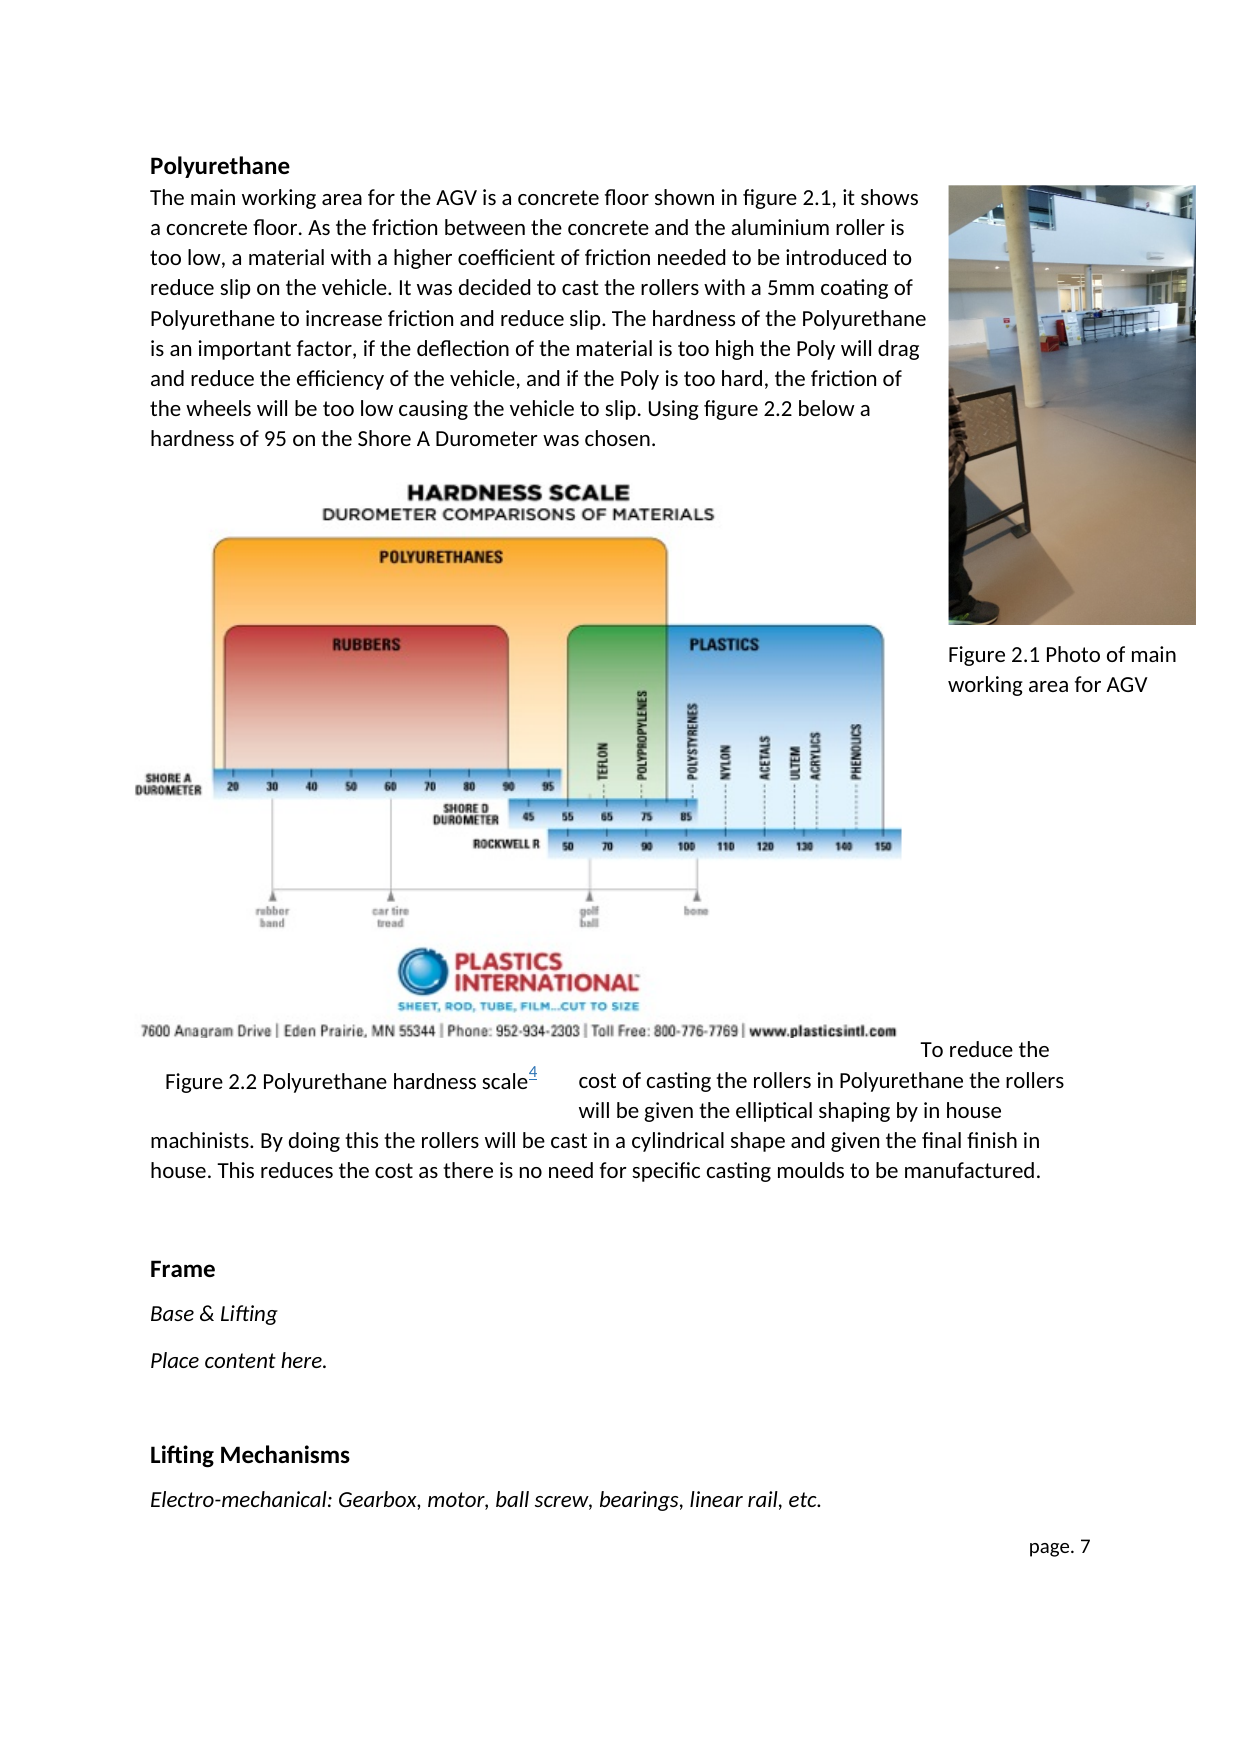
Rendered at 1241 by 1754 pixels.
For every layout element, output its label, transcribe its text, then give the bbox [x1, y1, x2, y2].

subtitle Lifting Mechanisms [150, 1439, 1090, 1470]
picture [949, 186, 1196, 625]
subtitle Polyurethane [150, 150, 1090, 181]
subtitle Frame [150, 1253, 1090, 1284]
text To reduce the cost of casting the rollers in Polyurethane the rollers will be given the elliptical shaping by in house machinists. By doing this the rollers will be cast in a cylindrical shape and given the final finish in house. This reduces the cost as there is no need for specific casting moulds to be manufactured. [150, 1036, 1090, 1184]
text The main working area for the AGV is a concrete floor shown in figure 2.1, it shows a concrete floor. As the friction between the concrete and the aluminium roller is too low, a material with a higher coefficient of friction needed to be introduced to reduce slip on the vehicle. It was decided to cast the rollers with a 5mm coating of Polyurethane to increase friction and reduce slip. The hardness of the Polyurethane is an important factor, if the deflection of the material is too high the Poly will drag and reduce the efficiency of the vehicle, and if the Poly is too hard, the friction of the wheels will be too low causing the vehicle to slip. Using figure 2.2 below a hardness of 95 on the Shore A Durometer was chosen. [150, 183, 1090, 453]
text Place content here. [150, 1346, 1090, 1374]
text Base & Lifting [150, 1299, 1090, 1327]
text Electro-mechanical: Gearbox, motor, ball screw, bearings, linear rail, etc. [150, 1485, 1090, 1513]
picture [134, 482, 902, 1038]
